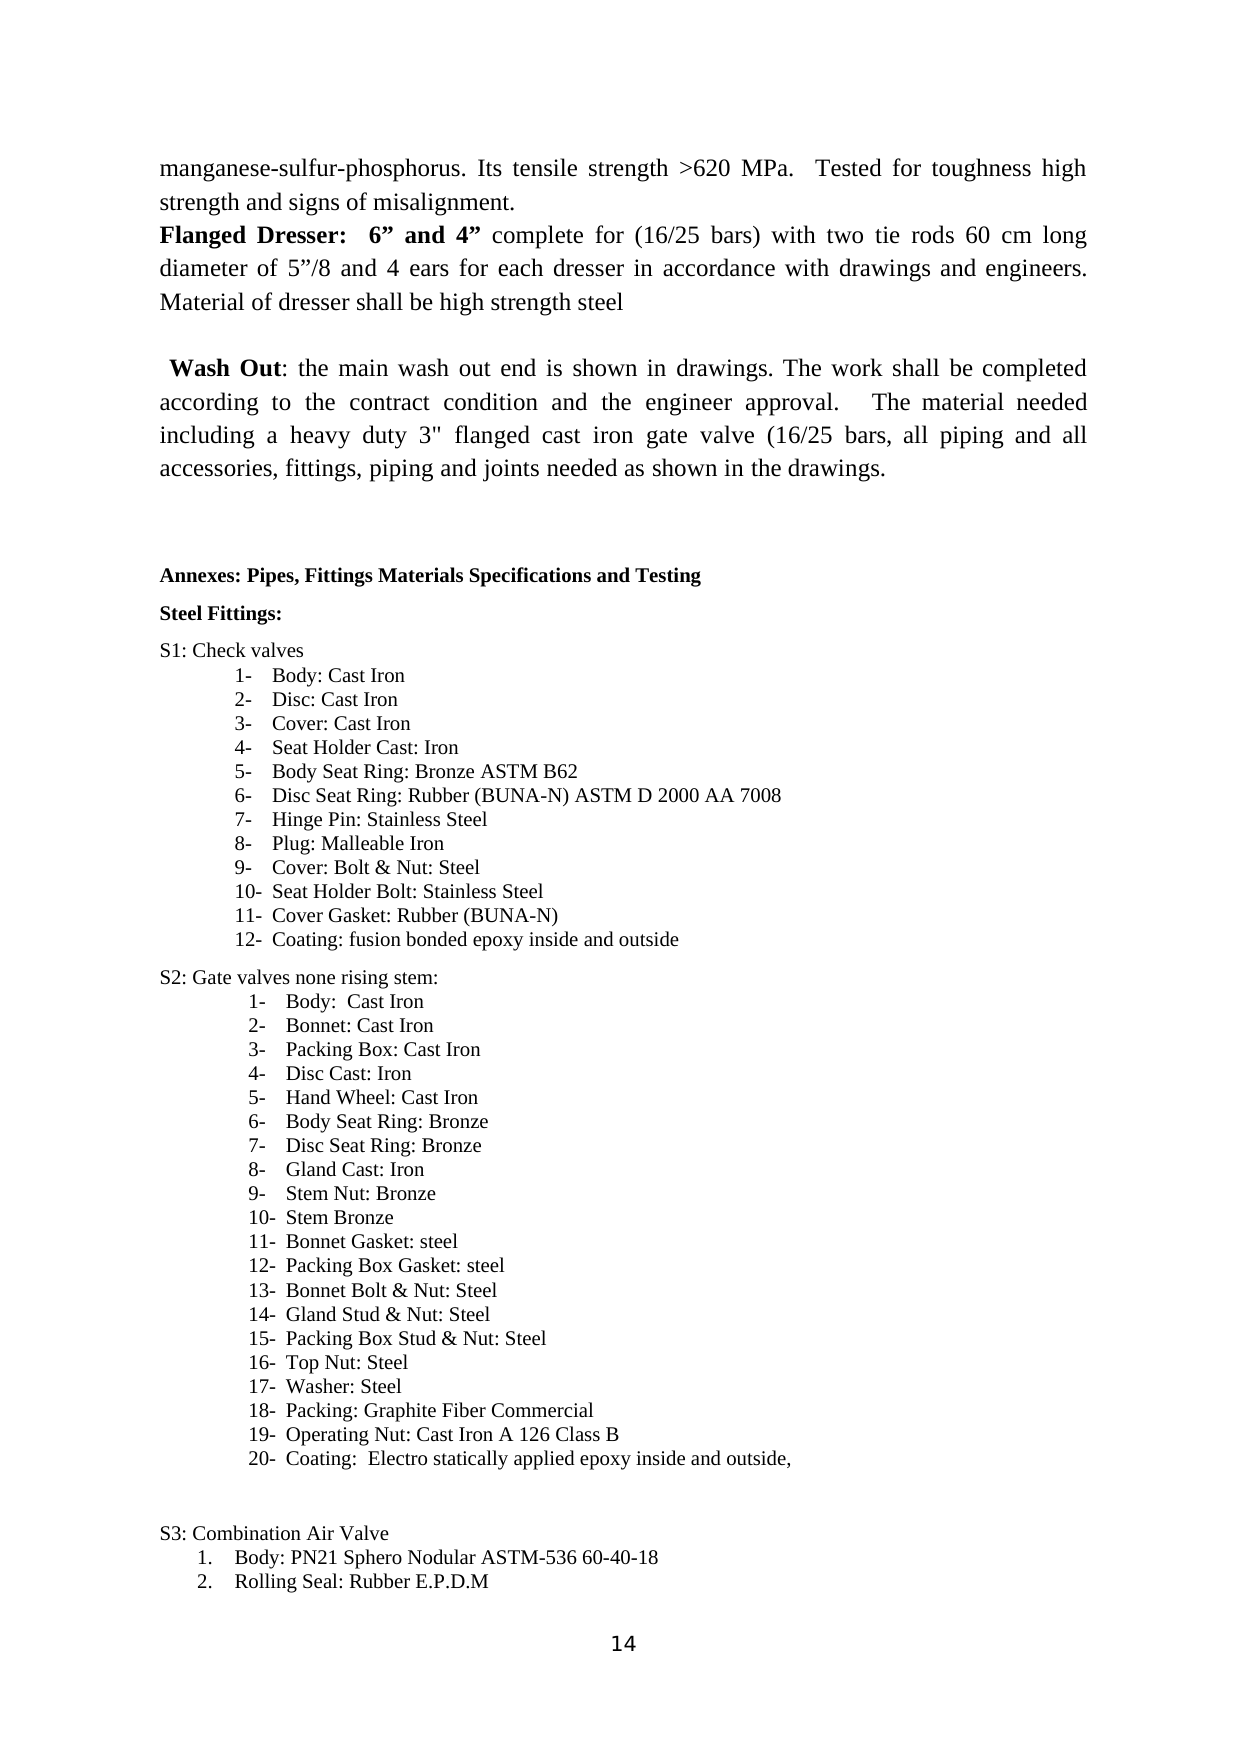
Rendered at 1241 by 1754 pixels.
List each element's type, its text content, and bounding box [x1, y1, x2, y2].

list Body: Cast Iron [248, 989, 1087, 1013]
list Bonnet Gasket: steel [248, 1229, 1087, 1253]
list Packing Box Stud & Nut: Steel [248, 1326, 1087, 1350]
list Hand Wheel: Cast Iron [248, 1085, 1087, 1109]
text Flanged Dresser: 6” and 4” complete for (16/25 bars) with two tie rods 60 cm long diameter of 5”/8 and 4 ears for each dresser in accordance with drawings and engineers. Material of dresser shall be high strength steel [159, 217, 1087, 317]
list Coating: Electro statically applied epoxy inside and outside, [248, 1446, 1087, 1470]
list Rolling Seal: Rubber E.P.D.M [197, 1569, 1087, 1593]
list Disc Seat Ring: Bronze [248, 1133, 1087, 1157]
text S3: Combination Air Valve [159, 1507, 1087, 1545]
list Plug: Malleable Iron [234, 831, 1087, 855]
text Steel Fittings: [159, 587, 1087, 625]
list Seat Holder Cast: Iron [234, 735, 1087, 759]
list Gland Cast: Iron [248, 1157, 1087, 1181]
list Body Seat Ring: Bronze ASTM B62 [234, 759, 1087, 783]
list Body Seat Ring: Bronze [248, 1109, 1087, 1133]
list Hinge Pin: Stainless Steel [234, 807, 1087, 831]
list Bonnet: Cast Iron [248, 1013, 1087, 1037]
text Wash Out: the main wash out end is shown in drawings. The work shall be completed according to the contract condition and the engineer approval. The material needed including a heavy duty 3" flanged cast iron gate valve (16/25 bars, all piping and all accessories, fittings, piping and joints needed as shown in the drawings. [159, 350, 1087, 483]
list Cover: Cast Iron [234, 711, 1087, 735]
list Bonnet Bolt & Nut: Steel [248, 1277, 1087, 1302]
list Cover: Bolt & Nut: Steel [234, 855, 1087, 879]
list Stem Bronze [248, 1205, 1087, 1229]
list Packing Box: Cast Iron [248, 1037, 1087, 1061]
list Top Nut: Steel [248, 1350, 1087, 1374]
list Seat Holder Bolt: Stainless Steel [234, 879, 1087, 903]
list Body: Cast Iron [234, 662, 1087, 687]
list Washer: Steel [248, 1374, 1087, 1398]
list Disc Cast: Iron [248, 1061, 1087, 1085]
list Packing: Graphite Fiber Commercial [248, 1398, 1087, 1422]
list Body: PN21 Sphero Nodular ASTM-536 60-40-18 [197, 1545, 1087, 1569]
list Packing Box Gasket: steel [248, 1253, 1087, 1277]
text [159, 150, 1087, 217]
list Operating Nut: Cast Iron A 126 Class B [248, 1422, 1087, 1446]
list Coating: fusion bonded epoxy inside and outside [234, 927, 1087, 951]
text S2: Gate valves none rising stem: [159, 951, 1087, 989]
list Gland Stud & Nut: Steel [248, 1302, 1087, 1326]
list Cover Gasket: Rubber (BUNA-N) [234, 903, 1087, 927]
text Annexes: Pipes, Fittings Materials Specifications and Testing [159, 550, 1087, 587]
list Disc: Cast Iron [234, 687, 1087, 711]
list Stem Nut: Bronze [248, 1181, 1087, 1205]
text S1: Check valves [159, 625, 1087, 662]
list Disc Seat Ring: Rubber (BUNA-N) ASTM D 2000 AA 7008 [234, 783, 1087, 807]
